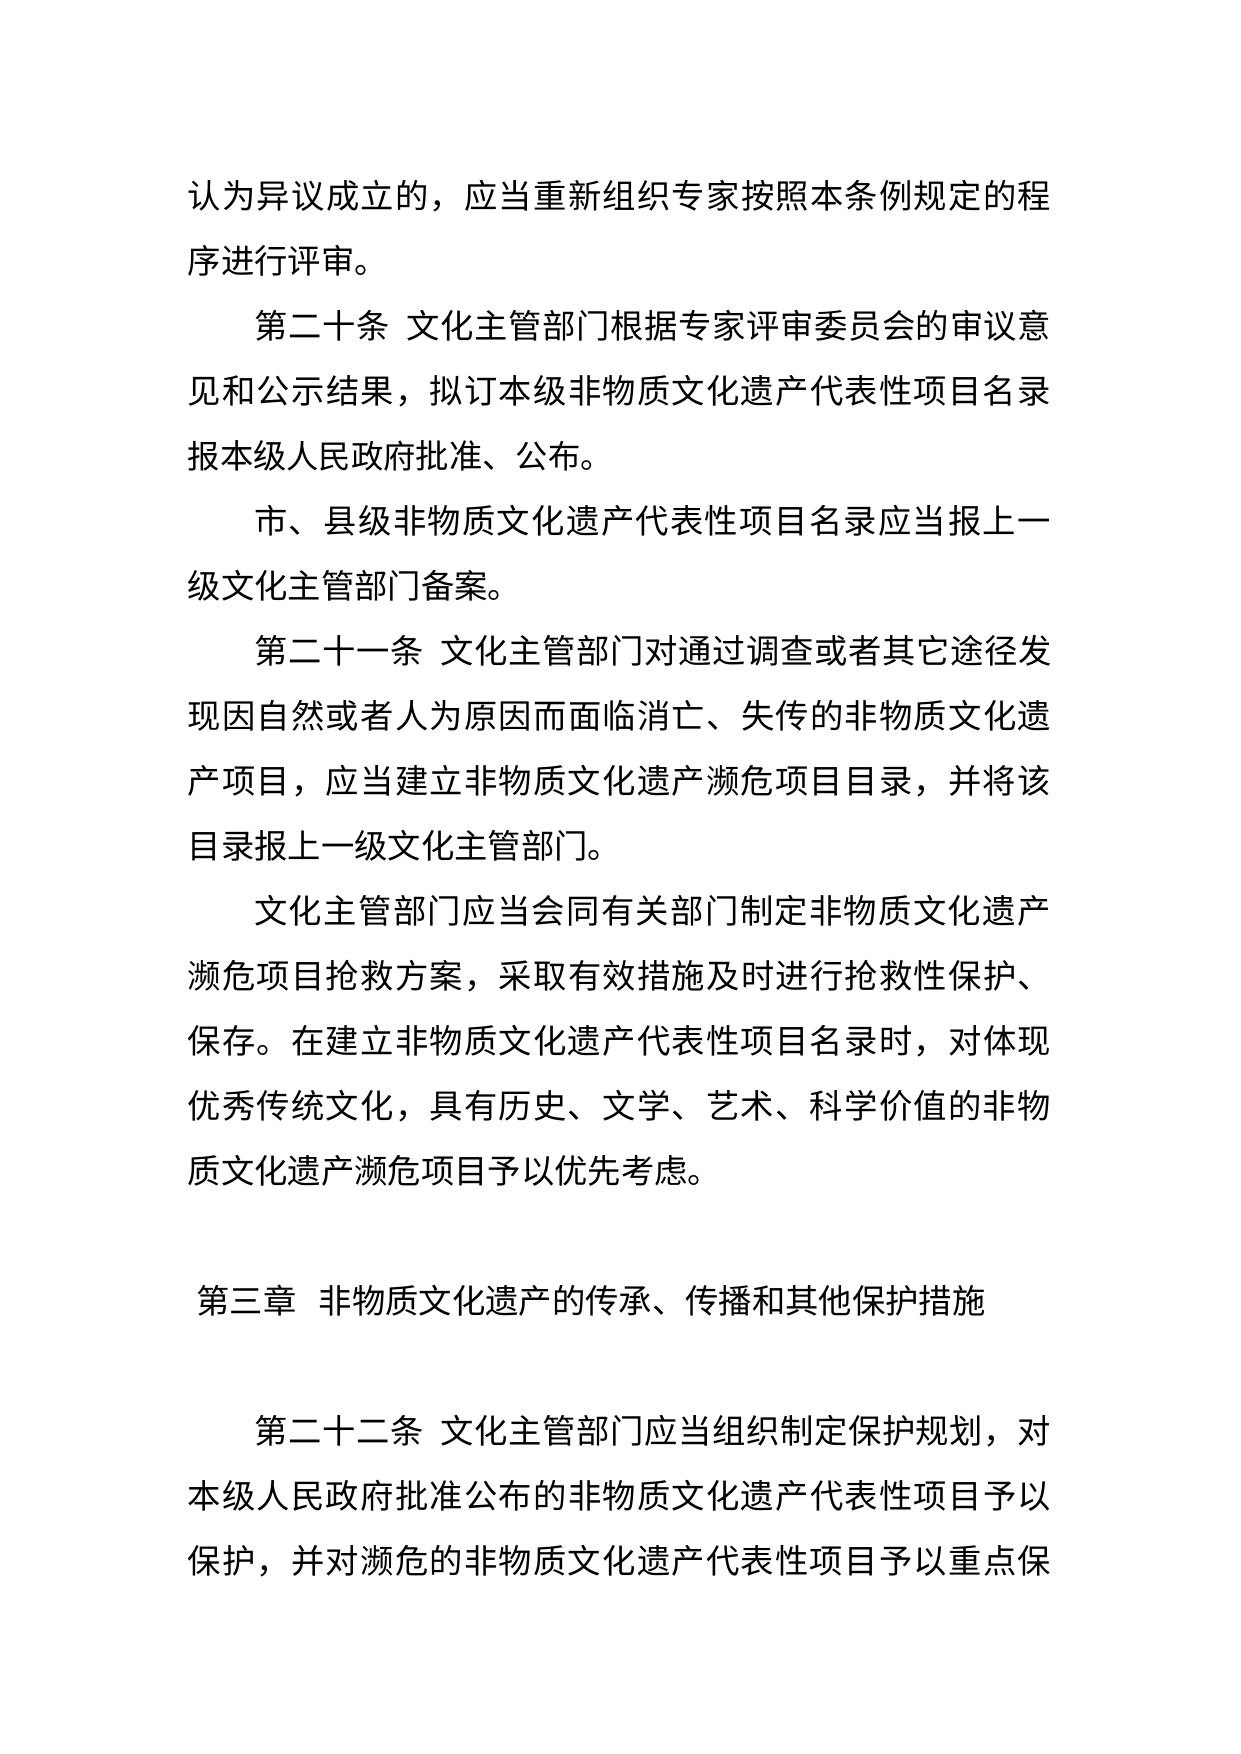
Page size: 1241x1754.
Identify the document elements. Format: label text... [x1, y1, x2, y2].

text 第二十一条 文化主管部门对通过调查或者其它途径发现因自然或者人为原因而面临消亡、失传的非物质文化遗产项目，应当建立非物质文化遗产濒危项目目录，并将该目录报上一级文化主管部门。 [187, 617, 1053, 877]
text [187, 162, 1053, 292]
text 市、县级非物质文化遗产代表性项目名录应当报上一级文化主管部门备案。 [187, 487, 1053, 617]
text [187, 1397, 1053, 1592]
text 第三章 非物质文化遗产的传承、传播和其他保护措施 [187, 1267, 1053, 1332]
text 第二十条 文化主管部门根据专家评审委员会的审议意见和公示结果，拟订本级非物质文化遗产代表性项目名录，报本级人民政府批准、公布。 [187, 292, 1053, 487]
text 文化主管部门应当会同有关部门制定非物质文化遗产濒危项目抢救方案，采取有效措施及时进行抢救性保护、保存。在建立非物质文化遗产代表性项目名录时，对体现优秀传统文化，具有历史、文学、艺术、科学价值的非物质文化遗产濒危项目予以优先考虑。 [187, 877, 1053, 1202]
